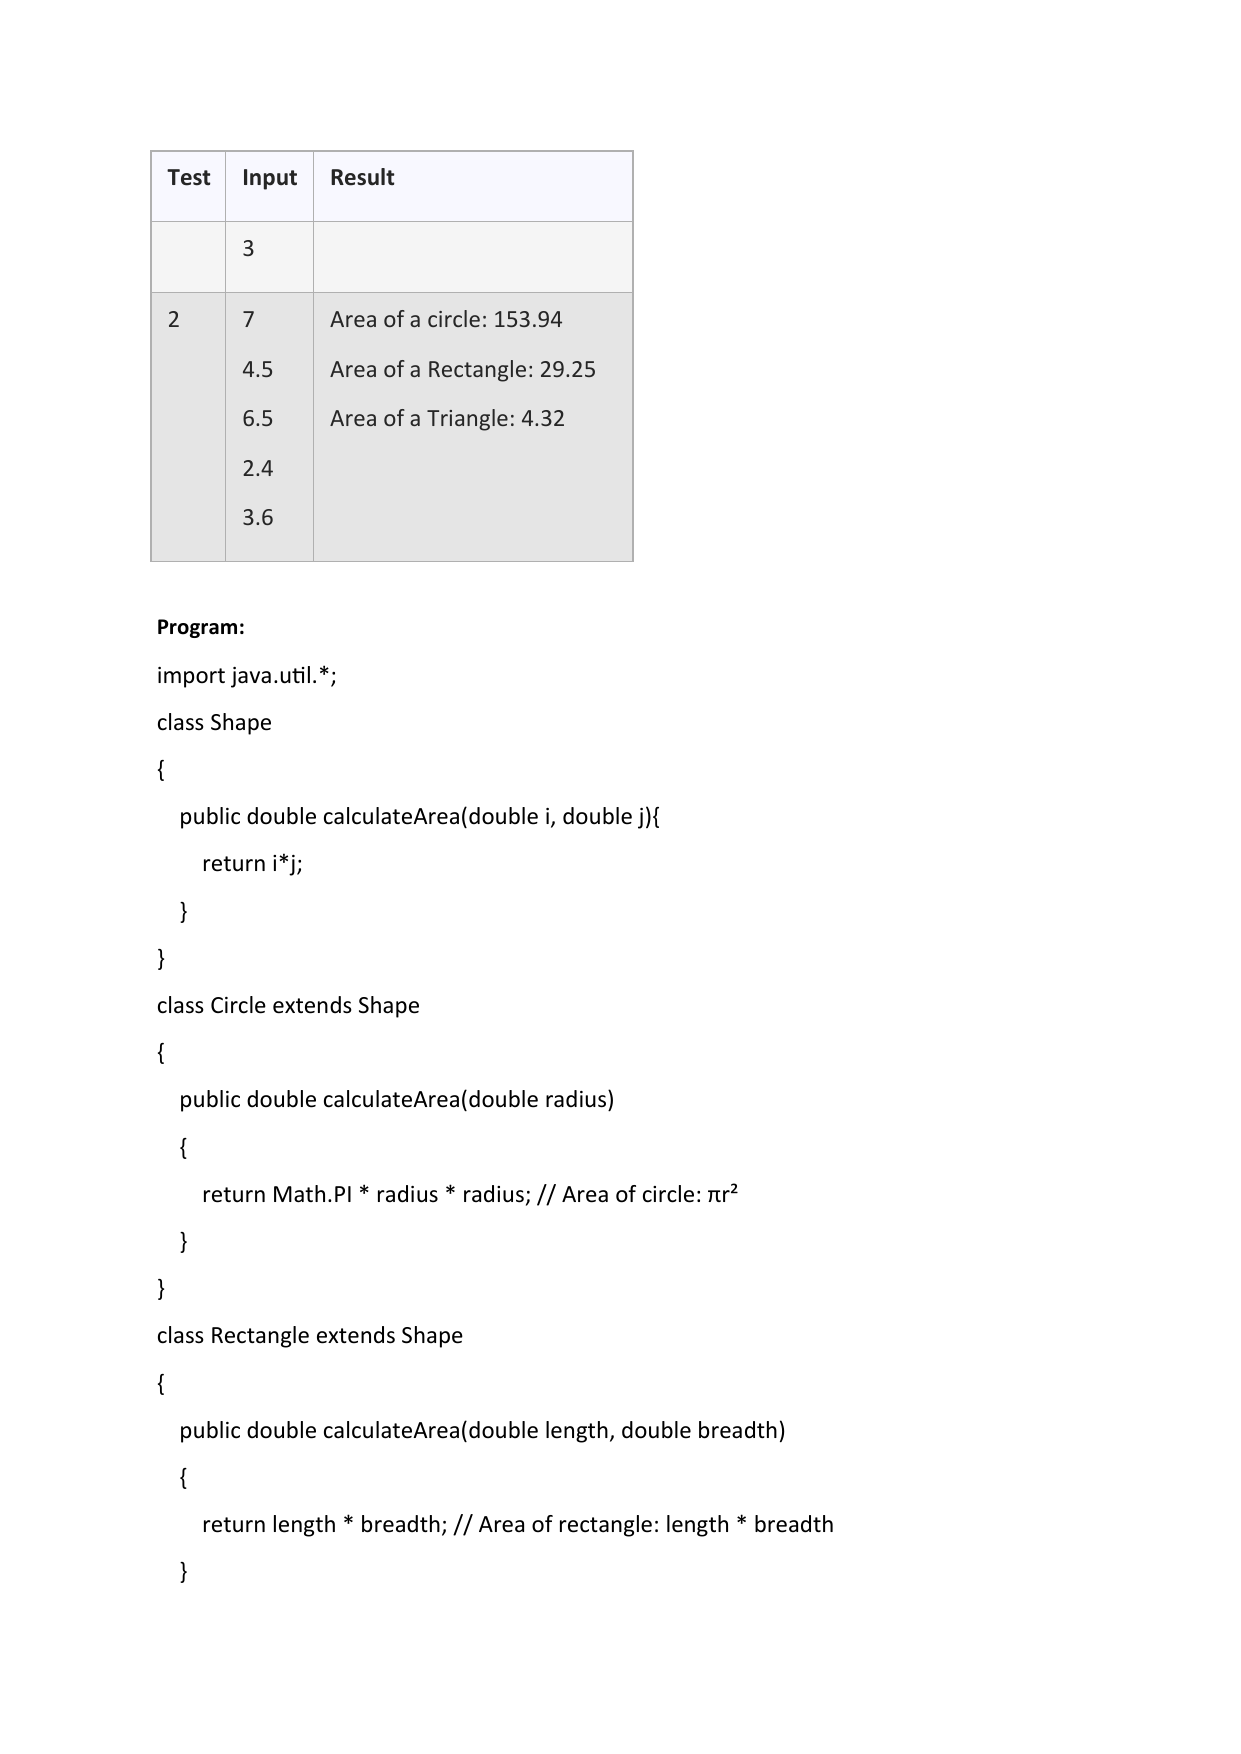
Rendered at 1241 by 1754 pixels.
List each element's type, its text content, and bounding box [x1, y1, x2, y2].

table_cell Area of a circle: 153.94 Area of a Rectangle: 29.25 Area of a Triangle: 4.32 [314, 293, 632, 561]
text public double calculateArea(double i, double j){ [157, 800, 1090, 831]
text } [157, 942, 1090, 972]
text class Rectangle extends Shape [157, 1319, 1090, 1350]
text } [157, 895, 1090, 925]
text public double calculateArea(double length, double breadth) [157, 1414, 1090, 1444]
text { [157, 1367, 1090, 1397]
table_header Result [314, 152, 632, 221]
text { [157, 1131, 1090, 1161]
table_header Test [152, 152, 225, 221]
table_cell 1 [152, 222, 225, 292]
text return i*j; [157, 848, 1090, 878]
text { [157, 1036, 1090, 1067]
text class Circle extends Shape [157, 989, 1090, 1020]
text } [157, 1225, 1090, 1256]
text import java.util.*; [157, 659, 1090, 689]
text return Math.PI * radius * radius; // Area of circle: πr² [157, 1178, 1090, 1208]
table_cell 7 4.5 6.5 2.4 3.6 [226, 293, 313, 561]
text return length * breadth; // Area of rectangle: length * breadth [157, 1508, 1090, 1539]
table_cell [314, 222, 632, 292]
text { [157, 753, 1090, 784]
text class Shape [157, 706, 1090, 737]
text public double calculateArea(double radius) [157, 1083, 1090, 1114]
text } [157, 1272, 1090, 1303]
table_cell 2 [152, 293, 225, 561]
text { [157, 1461, 1090, 1492]
table_cell 4 5 6 4 3 [226, 222, 313, 292]
text Program: [157, 612, 1090, 640]
table_header Input [226, 152, 313, 221]
text } [157, 1555, 1090, 1586]
